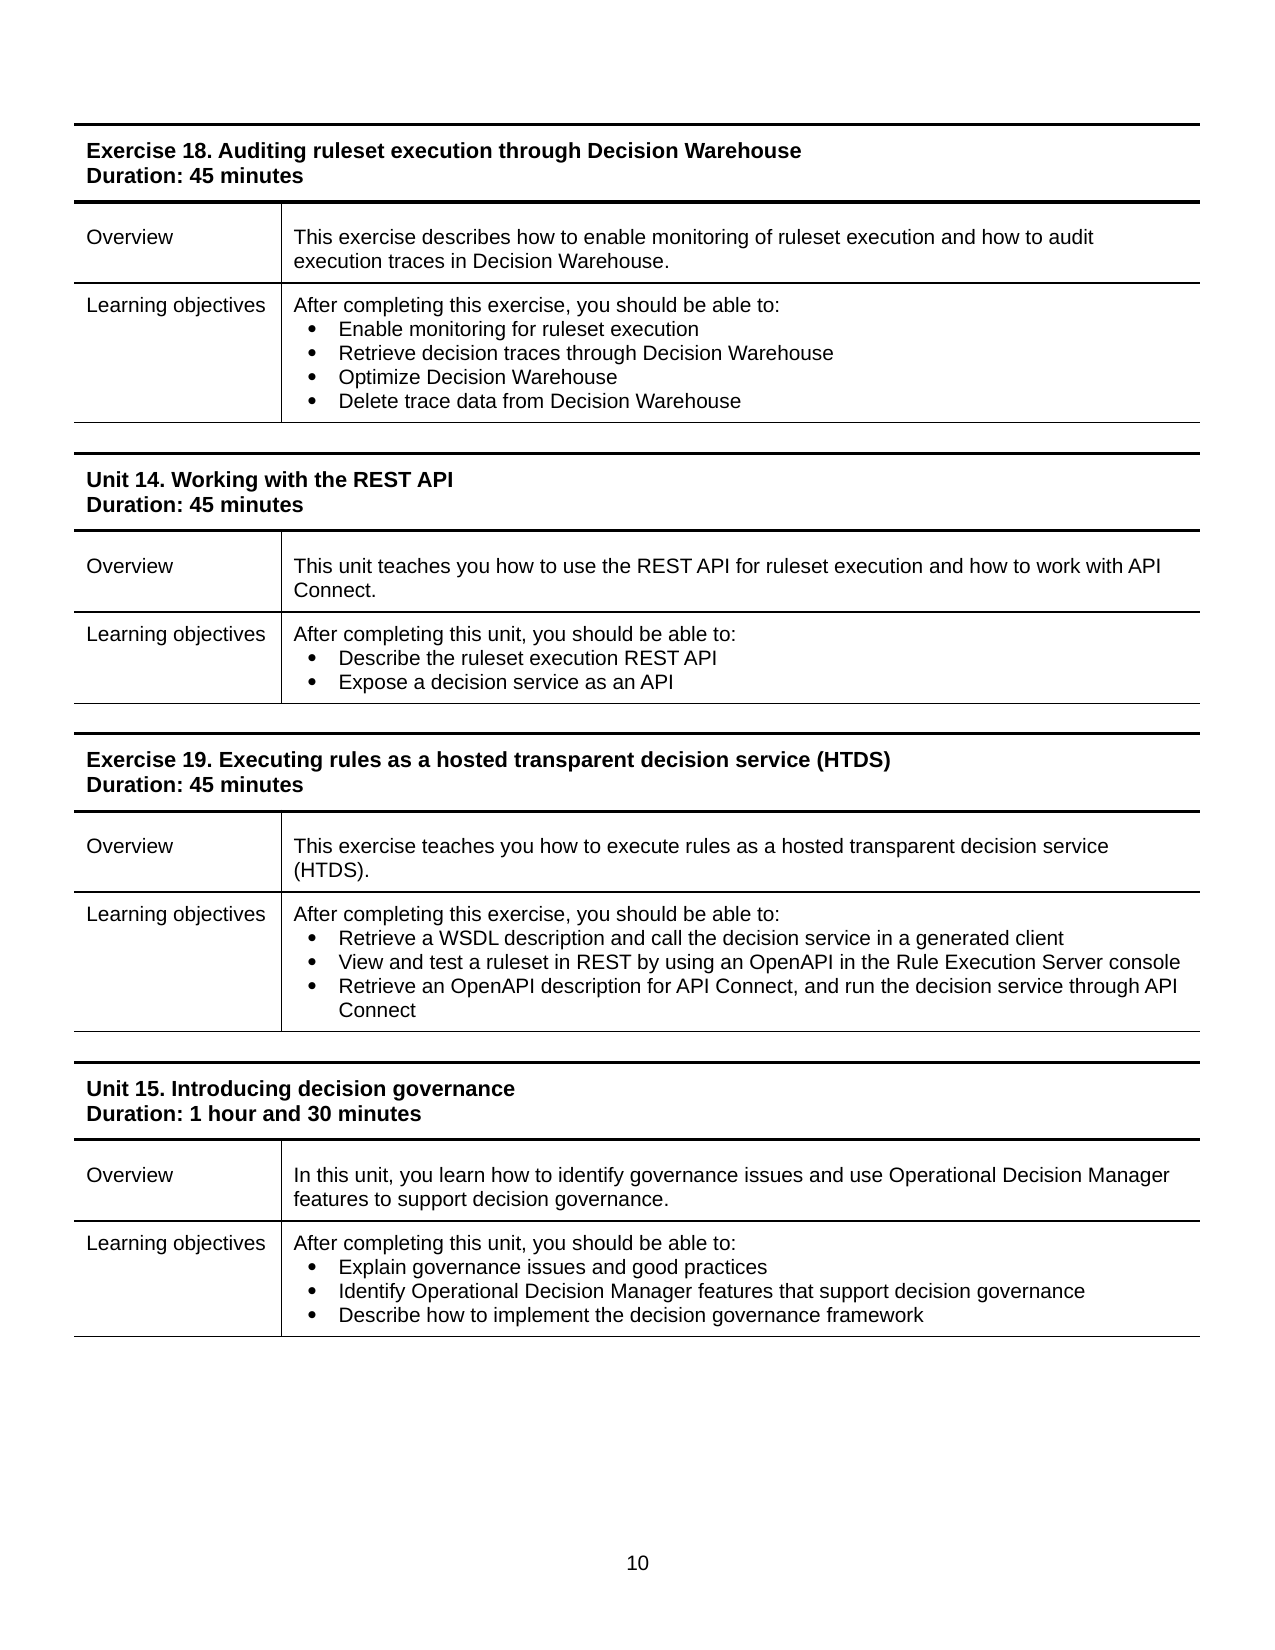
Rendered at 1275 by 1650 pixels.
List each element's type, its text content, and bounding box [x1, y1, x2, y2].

table_cell This exercise describes how to enable monitoring of ruleset execution and how to audit execution traces in Decision Warehouse. [282, 204, 1200, 282]
table_cell Learning objectives [74, 284, 281, 422]
table_cell After completing this exercise, you should be able to: Retrieve a WSDL description and call the decision service in a generated client View and test a ruleset in REST by using an OpenAPI in the Rule Execution Server console Retrieve an OpenAPI description for API Connect, and run the decision service through API Connect [282, 893, 1200, 1031]
table_cell Overview [74, 532, 281, 611]
table_cell Learning objectives [74, 1222, 281, 1336]
table_cell After completing this exercise, you should be able to: Enable monitoring for ruleset execution Retrieve decision traces through Decision Warehouse Optimize Decision Warehouse Delete trace data from Decision Warehouse [282, 284, 1200, 422]
table_header Unit 14. Working with the REST API Duration: 45 minutes [74, 455, 1200, 529]
table_header Exercise 19. Executing rules as a hosted transparent decision service (HTDS) Duration: 45 minutes [74, 735, 1200, 809]
table_cell After completing this unit, you should be able to: Describe the ruleset execution REST API Expose a decision service as an API [282, 613, 1200, 703]
table_header Exercise 18. Auditing ruleset execution through Decision Warehouse Duration: 45 minutes [74, 126, 1200, 200]
table_cell Learning objectives [74, 893, 281, 1031]
table_cell This exercise teaches you how to execute rules as a hosted transparent decision service (HTDS). [282, 813, 1200, 891]
table_cell Overview [74, 204, 281, 282]
table_cell In this unit, you learn how to identify governance issues and use Operational Decision Manager features to support decision governance. [282, 1141, 1200, 1219]
table_cell This unit teaches you how to use the REST API for ruleset execution and how to work with API Connect. [282, 532, 1200, 611]
table_cell After completing this unit, you should be able to: Explain governance issues and good practices Identify Operational Decision Manager features that support decision governance Describe how to implement the decision governance framework [282, 1222, 1200, 1336]
table_cell Learning objectives [74, 613, 281, 703]
table_header Unit 15. Introducing decision governance Duration: 1 hour and 30 minutes [74, 1064, 1200, 1138]
table_cell Overview [74, 813, 281, 891]
table_cell Overview [74, 1141, 281, 1219]
